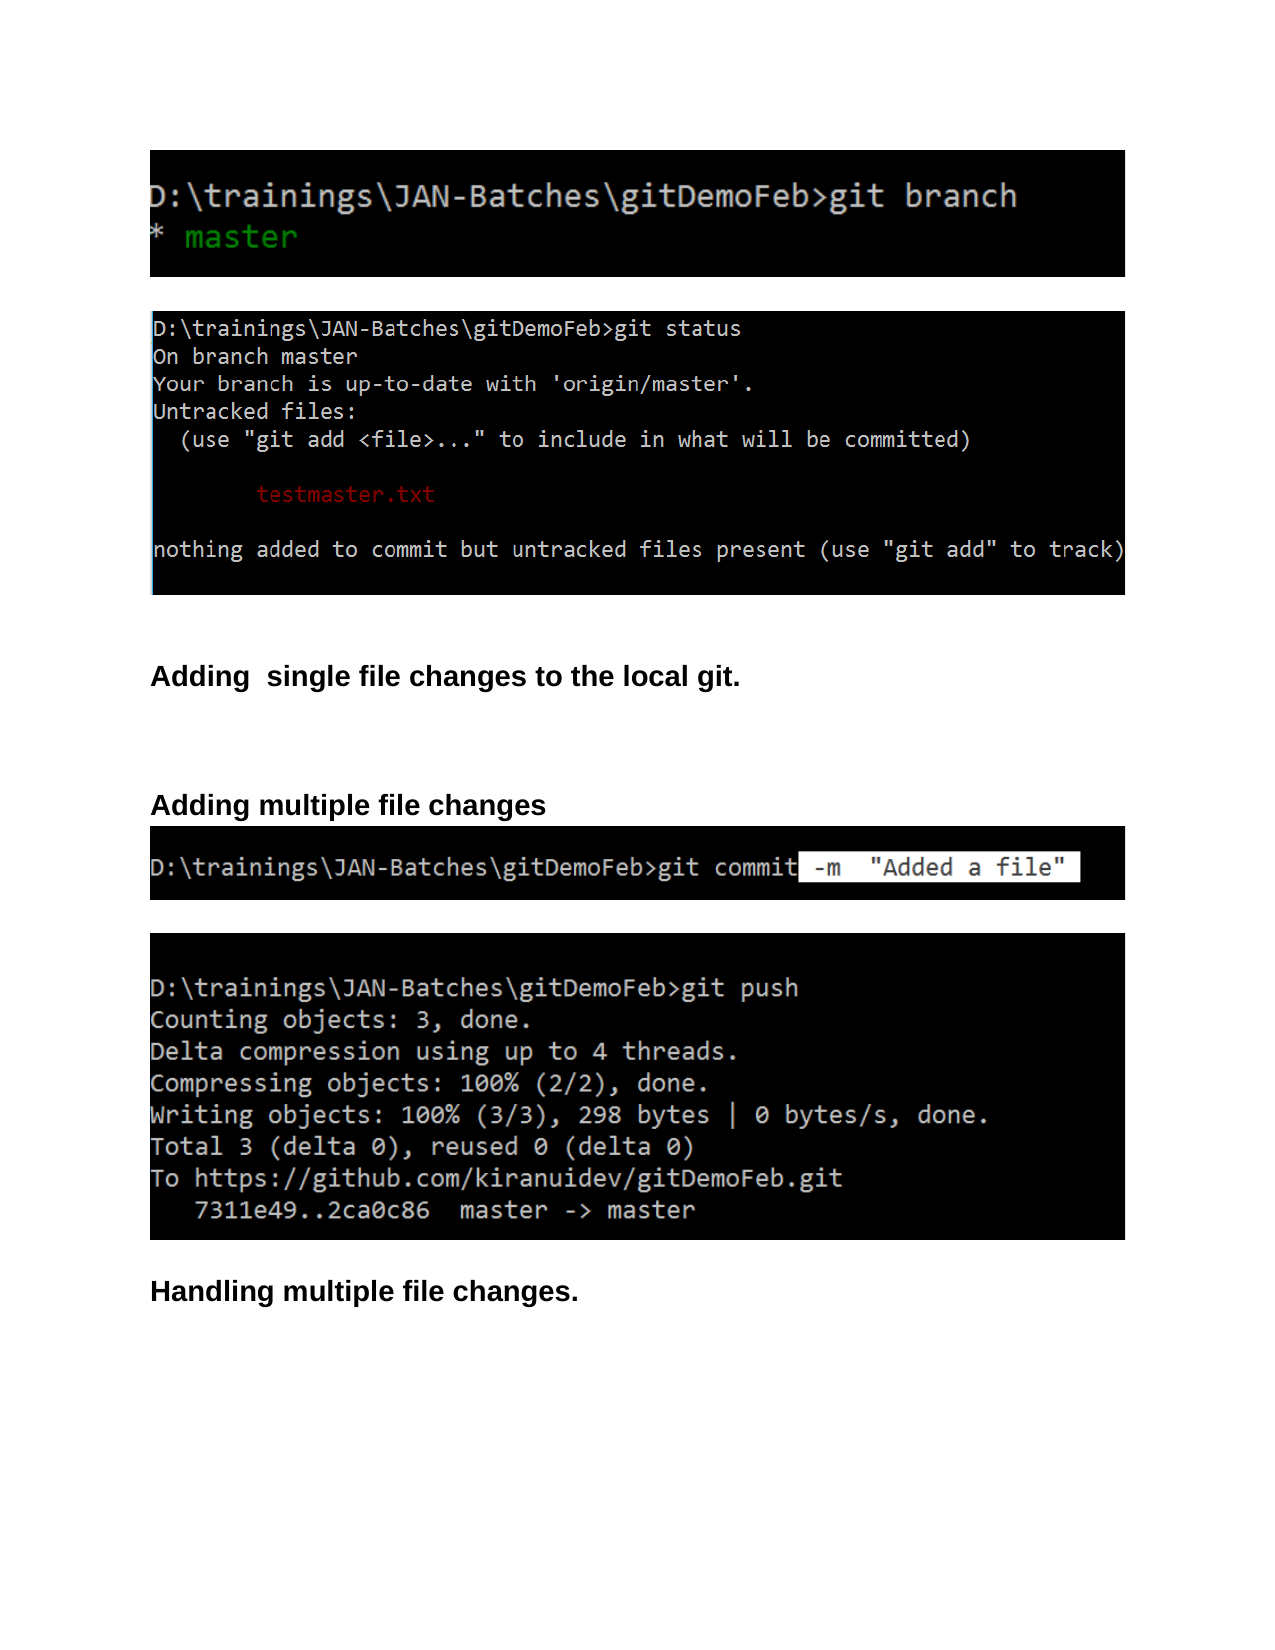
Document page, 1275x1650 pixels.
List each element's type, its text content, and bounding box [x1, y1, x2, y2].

picture [150, 311, 1125, 595]
picture [150, 933, 1125, 1240]
text Handling multiple file changes. [150, 1274, 1125, 1307]
text Adding multiple file changes [150, 788, 1125, 821]
picture [150, 826, 1125, 900]
text Adding single file changes to the local git. [150, 659, 1125, 692]
picture [150, 150, 1125, 277]
